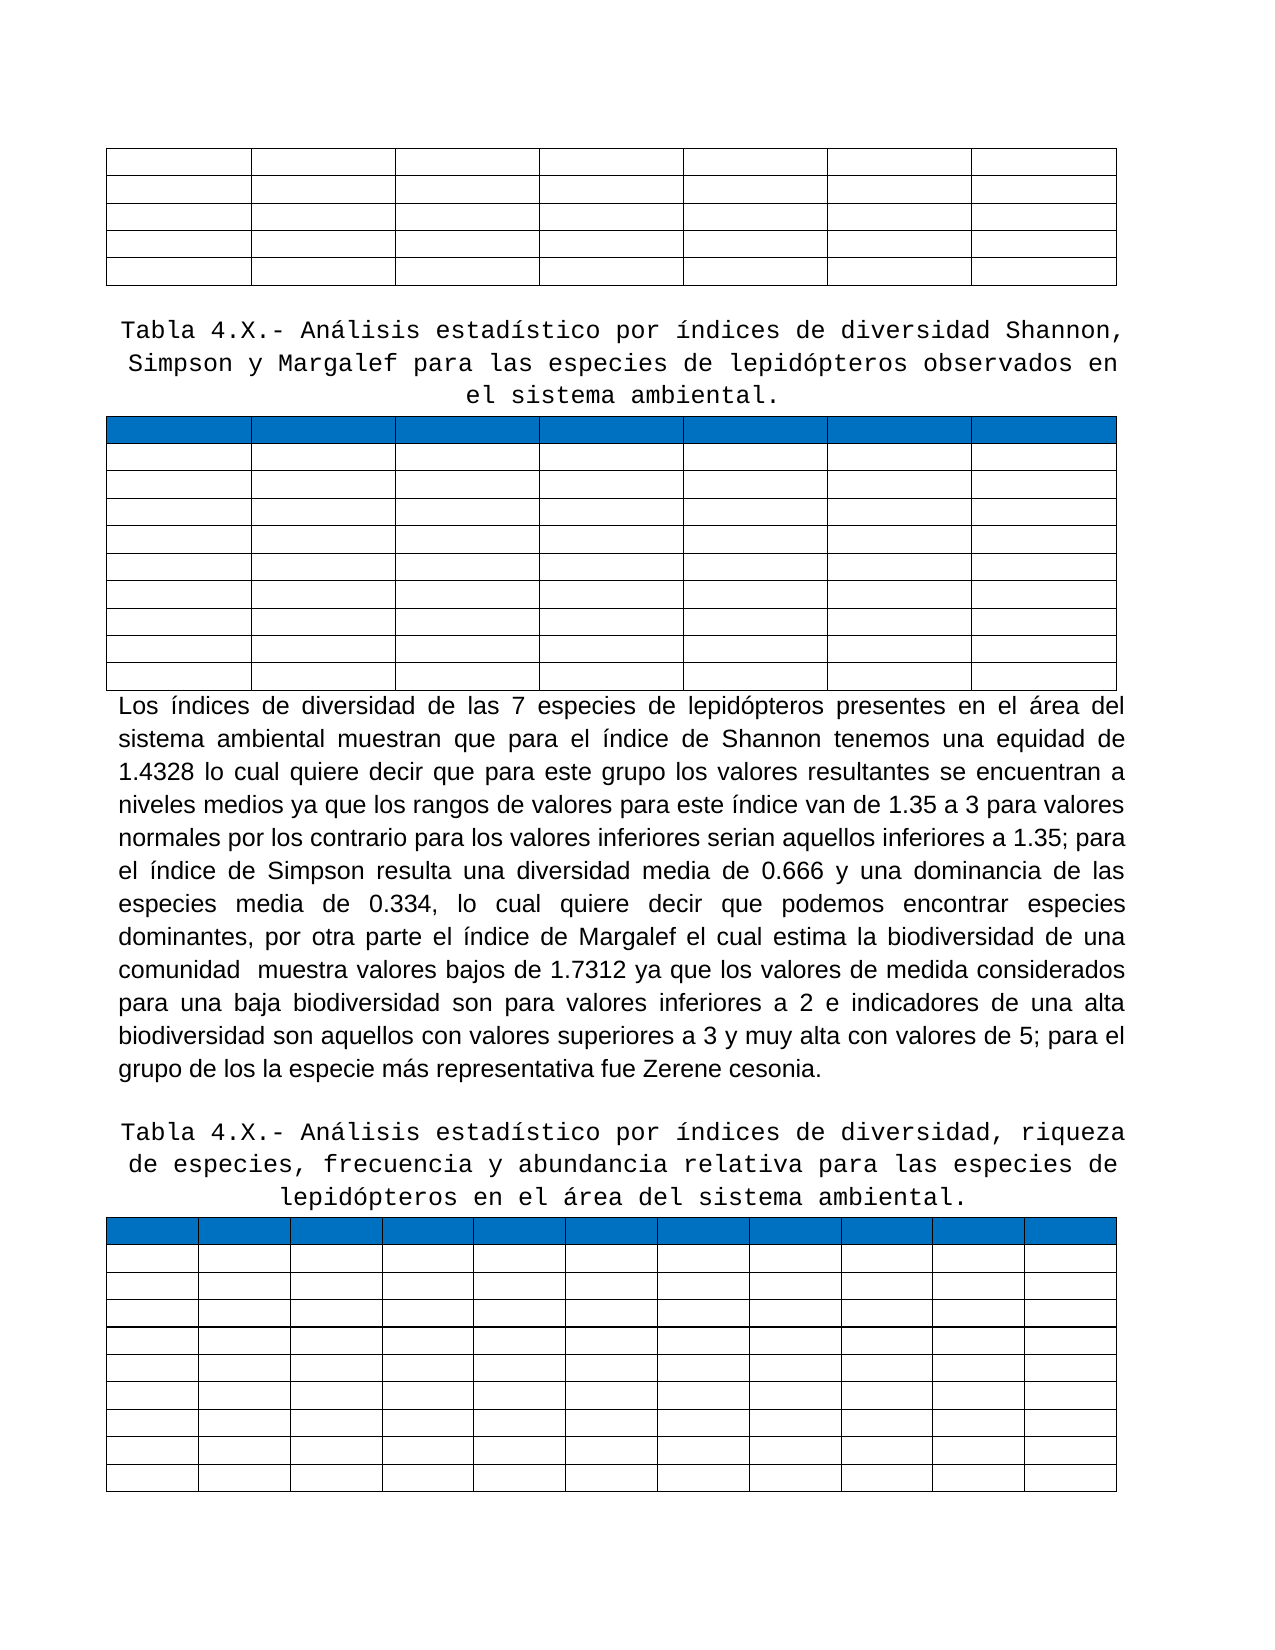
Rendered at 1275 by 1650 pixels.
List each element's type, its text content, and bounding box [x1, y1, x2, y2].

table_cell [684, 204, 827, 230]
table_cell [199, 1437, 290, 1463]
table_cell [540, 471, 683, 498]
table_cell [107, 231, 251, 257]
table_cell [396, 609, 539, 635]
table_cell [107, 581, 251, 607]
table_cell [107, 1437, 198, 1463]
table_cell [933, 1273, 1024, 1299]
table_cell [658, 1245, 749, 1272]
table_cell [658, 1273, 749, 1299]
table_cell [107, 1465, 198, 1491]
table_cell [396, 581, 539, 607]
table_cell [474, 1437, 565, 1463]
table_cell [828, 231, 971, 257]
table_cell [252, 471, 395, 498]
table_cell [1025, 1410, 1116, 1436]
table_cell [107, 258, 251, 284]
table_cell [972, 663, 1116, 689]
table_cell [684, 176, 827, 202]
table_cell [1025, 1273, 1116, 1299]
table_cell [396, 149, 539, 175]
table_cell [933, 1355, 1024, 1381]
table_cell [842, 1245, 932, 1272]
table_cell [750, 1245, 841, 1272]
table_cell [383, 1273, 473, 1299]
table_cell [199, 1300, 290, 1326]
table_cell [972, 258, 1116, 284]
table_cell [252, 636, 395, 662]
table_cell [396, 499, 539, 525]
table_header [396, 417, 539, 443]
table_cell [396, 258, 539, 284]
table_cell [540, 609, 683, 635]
text Los índices de diversidad de las 7 especies de lepidópteros presentes en el área del sistema ambiental muestran que para el índice de Shannon tenemos una equidad de 1.4328 lo cual quiere decir que para este grupo los valores resultantes se encuentran a niveles medios ya que los rangos de valores para este índice van de 1.35 a 3 para valores normales por los contrario para los valores inferiores serian aquellos inferiores a 1.35; para el índice de Simpson resulta una diversidad media de 0.666 y una dominancia de las especies media de 0.334, lo cual quiere decir que podemos encontrar especies dominantes, por otra parte el índice de Margalef el cual estima la biodiversidad de una comunidad muestra valores bajos de 1.7312 ya que los valores de medida considerados para una baja biodiversidad son para valores inferiores a 2 e indicadores de una alta biodiversidad son aquellos con valores superiores a 3 y muy alta con valores de 5; para el grupo de los la especie más representativa fue Zerene cesonia. [118, 691, 1127, 1083]
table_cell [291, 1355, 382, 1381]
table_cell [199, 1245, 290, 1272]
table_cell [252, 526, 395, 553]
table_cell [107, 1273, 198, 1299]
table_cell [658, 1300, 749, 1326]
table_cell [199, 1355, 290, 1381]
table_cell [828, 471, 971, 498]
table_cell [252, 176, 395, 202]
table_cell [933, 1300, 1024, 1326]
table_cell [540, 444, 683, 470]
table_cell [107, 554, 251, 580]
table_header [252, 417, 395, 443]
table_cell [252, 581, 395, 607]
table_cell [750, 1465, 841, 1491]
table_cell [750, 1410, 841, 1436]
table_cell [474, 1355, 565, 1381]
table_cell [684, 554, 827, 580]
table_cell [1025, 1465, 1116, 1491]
text Tabla 4.X.- Análisis estadístico por índices de diversidad, riqueza de especies, frecuencia y abundancia relativa para las especies de lepidópteros en el área del sistema ambiental. [118, 1087, 1127, 1213]
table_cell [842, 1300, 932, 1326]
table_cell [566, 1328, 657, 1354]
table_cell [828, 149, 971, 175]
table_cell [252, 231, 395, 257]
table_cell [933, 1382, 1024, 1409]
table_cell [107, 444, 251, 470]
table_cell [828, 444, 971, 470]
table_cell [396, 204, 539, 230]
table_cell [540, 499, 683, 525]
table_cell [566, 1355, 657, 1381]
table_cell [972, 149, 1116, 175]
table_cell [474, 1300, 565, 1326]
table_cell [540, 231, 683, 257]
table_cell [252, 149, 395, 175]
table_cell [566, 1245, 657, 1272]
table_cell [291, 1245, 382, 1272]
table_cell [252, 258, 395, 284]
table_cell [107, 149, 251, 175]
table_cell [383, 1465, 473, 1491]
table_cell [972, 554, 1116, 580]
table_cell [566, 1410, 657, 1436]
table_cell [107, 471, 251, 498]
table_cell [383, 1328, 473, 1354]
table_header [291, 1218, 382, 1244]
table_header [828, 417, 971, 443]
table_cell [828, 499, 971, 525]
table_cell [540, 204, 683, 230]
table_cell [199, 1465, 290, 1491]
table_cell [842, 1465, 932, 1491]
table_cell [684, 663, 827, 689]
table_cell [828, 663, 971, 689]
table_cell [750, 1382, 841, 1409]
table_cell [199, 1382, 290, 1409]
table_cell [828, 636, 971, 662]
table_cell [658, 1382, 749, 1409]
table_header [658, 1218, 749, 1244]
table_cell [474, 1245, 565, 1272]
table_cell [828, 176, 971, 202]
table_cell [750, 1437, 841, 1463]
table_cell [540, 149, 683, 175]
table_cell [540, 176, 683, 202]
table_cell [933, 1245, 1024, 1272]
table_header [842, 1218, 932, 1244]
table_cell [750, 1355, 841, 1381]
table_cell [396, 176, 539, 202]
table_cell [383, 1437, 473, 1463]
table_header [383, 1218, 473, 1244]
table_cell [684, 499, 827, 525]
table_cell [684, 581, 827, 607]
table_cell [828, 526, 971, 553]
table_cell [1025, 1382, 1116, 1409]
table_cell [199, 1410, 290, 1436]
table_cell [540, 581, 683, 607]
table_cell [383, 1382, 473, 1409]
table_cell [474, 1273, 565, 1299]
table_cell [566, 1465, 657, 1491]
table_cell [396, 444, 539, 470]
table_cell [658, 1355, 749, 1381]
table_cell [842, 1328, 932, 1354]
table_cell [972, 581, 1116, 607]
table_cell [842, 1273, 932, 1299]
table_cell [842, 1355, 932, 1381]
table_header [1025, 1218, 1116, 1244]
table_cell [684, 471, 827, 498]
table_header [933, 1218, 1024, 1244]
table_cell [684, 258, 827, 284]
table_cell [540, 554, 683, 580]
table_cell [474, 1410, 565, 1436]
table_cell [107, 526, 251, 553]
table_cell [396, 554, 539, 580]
text Tabla 4.X.- Análisis estadístico por índices de diversidad Shannon, Simpson y Margalef para las especies de lepidópteros observados en el sistema ambiental. [118, 286, 1127, 411]
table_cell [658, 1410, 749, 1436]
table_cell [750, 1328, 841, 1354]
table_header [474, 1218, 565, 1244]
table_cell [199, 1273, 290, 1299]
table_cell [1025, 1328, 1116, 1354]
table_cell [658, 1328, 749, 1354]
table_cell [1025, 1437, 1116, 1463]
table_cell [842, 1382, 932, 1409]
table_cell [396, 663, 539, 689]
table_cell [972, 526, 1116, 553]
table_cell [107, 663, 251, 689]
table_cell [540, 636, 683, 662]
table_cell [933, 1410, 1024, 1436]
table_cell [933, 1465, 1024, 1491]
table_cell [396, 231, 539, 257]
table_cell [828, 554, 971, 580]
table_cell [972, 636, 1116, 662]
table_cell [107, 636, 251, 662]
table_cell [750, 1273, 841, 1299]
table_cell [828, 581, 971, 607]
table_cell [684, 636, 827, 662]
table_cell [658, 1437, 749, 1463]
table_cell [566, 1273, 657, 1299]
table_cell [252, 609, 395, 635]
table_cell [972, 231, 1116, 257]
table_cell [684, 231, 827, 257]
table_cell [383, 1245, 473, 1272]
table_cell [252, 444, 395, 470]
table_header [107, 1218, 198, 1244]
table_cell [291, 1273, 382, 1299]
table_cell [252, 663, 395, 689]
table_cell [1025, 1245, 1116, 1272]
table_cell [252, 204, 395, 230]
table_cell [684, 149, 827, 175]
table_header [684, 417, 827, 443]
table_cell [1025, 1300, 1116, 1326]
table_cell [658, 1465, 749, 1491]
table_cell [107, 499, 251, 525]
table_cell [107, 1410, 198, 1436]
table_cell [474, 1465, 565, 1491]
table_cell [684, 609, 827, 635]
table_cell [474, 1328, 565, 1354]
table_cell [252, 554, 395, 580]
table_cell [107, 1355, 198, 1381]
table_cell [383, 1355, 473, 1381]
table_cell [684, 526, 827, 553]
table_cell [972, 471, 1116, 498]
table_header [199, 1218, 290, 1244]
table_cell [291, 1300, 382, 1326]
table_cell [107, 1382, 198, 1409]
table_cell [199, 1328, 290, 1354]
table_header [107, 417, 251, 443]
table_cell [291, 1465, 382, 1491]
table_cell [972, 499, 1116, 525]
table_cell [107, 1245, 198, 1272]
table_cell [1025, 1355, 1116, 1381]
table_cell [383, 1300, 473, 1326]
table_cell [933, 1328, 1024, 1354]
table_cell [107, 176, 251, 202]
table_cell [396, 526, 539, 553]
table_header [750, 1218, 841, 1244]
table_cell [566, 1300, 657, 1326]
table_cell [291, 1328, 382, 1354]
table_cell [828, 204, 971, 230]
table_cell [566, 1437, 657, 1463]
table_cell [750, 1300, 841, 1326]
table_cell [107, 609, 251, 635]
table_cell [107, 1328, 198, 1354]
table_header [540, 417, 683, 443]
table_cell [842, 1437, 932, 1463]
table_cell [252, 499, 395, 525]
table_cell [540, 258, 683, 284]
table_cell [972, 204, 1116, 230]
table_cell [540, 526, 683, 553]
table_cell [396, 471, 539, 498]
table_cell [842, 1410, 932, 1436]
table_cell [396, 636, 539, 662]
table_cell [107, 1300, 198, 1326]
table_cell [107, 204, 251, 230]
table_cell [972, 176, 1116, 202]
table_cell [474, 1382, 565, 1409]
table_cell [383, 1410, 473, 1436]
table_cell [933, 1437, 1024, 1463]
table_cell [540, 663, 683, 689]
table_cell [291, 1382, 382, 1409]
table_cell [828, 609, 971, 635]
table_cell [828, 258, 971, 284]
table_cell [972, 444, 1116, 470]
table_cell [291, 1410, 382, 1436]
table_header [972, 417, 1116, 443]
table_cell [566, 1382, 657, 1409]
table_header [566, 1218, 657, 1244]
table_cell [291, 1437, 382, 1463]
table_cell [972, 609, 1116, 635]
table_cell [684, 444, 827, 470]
